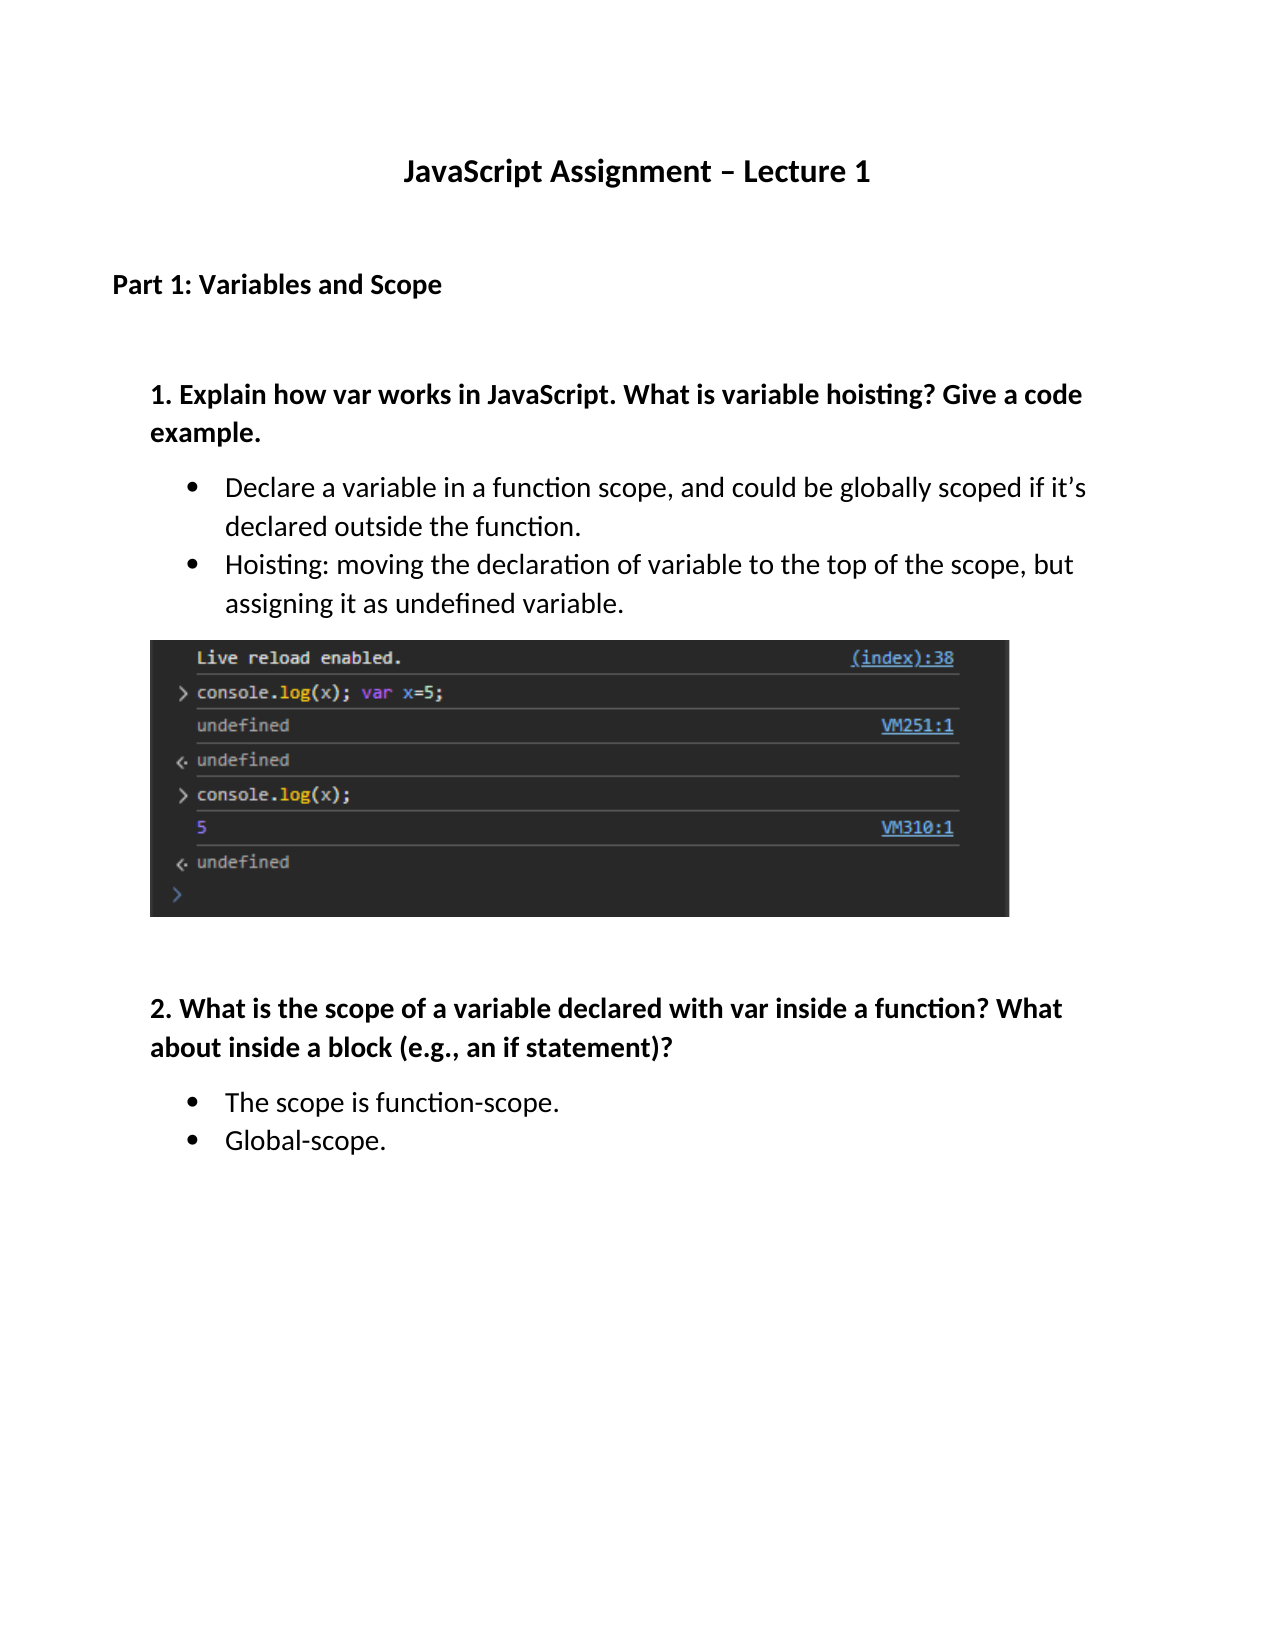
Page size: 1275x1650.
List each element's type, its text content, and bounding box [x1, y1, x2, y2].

picture [150, 640, 1010, 917]
list Hoisting: moving the declaration of variable to the top of the scope, but assigning it as undefined variable. [187, 546, 1125, 620]
text 2. What is the scope of a variable declared with var inside a function? What about inside a block (e.g., an if statement)? [150, 990, 1125, 1064]
list Global-scope. [187, 1122, 1125, 1158]
list The scope is function-scope. [187, 1084, 1125, 1119]
text Part 1: Variables and Scope [112, 266, 1125, 301]
list Declare a variable in a function scope, and could be globally scoped if it’s declared outside the function. [187, 469, 1125, 543]
text 1. Explain how var works in JavaScript. What is variable hoisting? Give a code example. [150, 376, 1125, 450]
text JavaScript Assignment – Lecture 1 [150, 150, 1125, 191]
